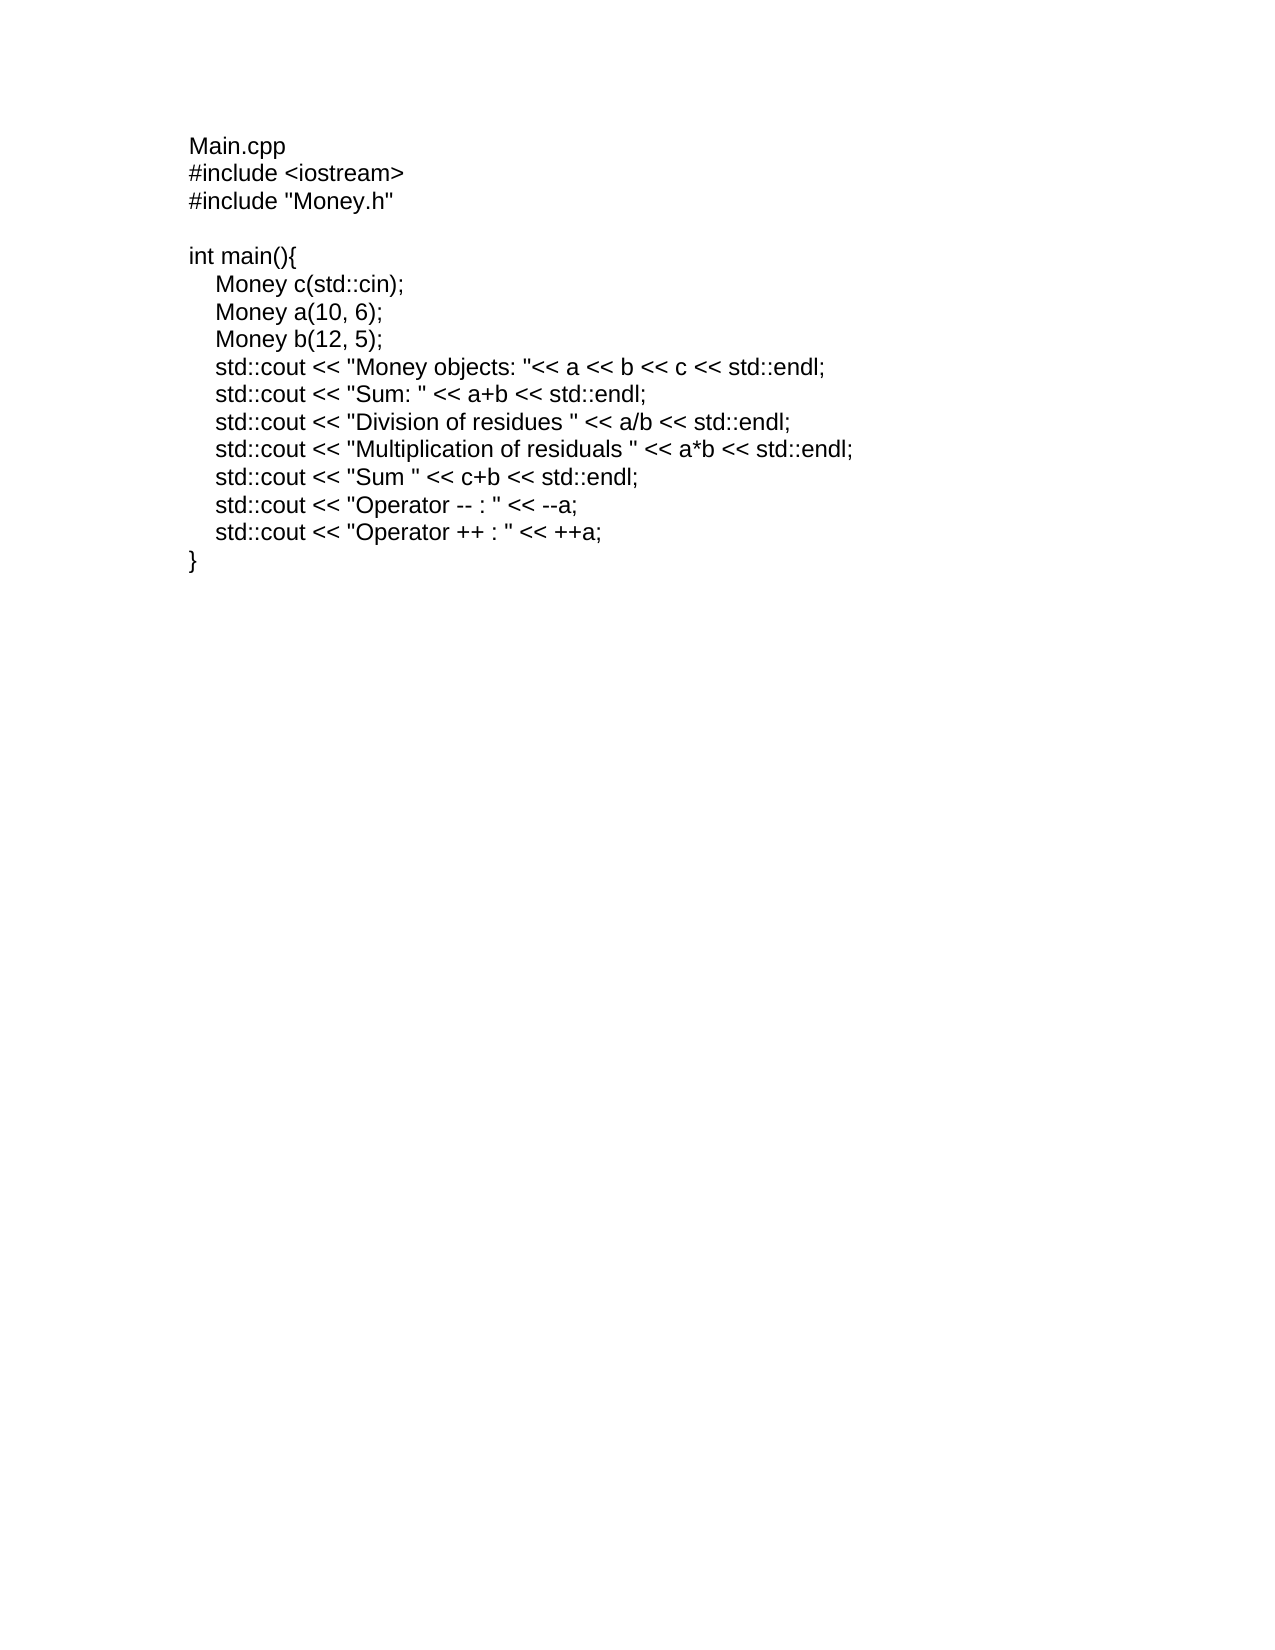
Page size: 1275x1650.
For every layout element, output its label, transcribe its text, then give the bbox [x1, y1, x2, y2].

text Money b(12, 5); [189, 325, 1143, 353]
text int main(){ [189, 242, 1143, 270]
text #include "Money.h" [189, 187, 1143, 214]
text Main.cpp [189, 132, 1143, 159]
text std::cout << "Operator ++ : " << ++a; [189, 518, 1143, 546]
text std::cout << "Multiplication of residuals " << a*b << std::endl; [189, 435, 1143, 463]
text std::cout << "Sum: " << a+b << std::endl; [189, 380, 1143, 408]
text Money a(10, 6); [189, 297, 1143, 325]
text std::cout << "Money objects: "<< a << b << c << std::endl; [189, 353, 1143, 380]
text #include <iostream> [189, 159, 1143, 187]
text Money c(std::cin); [189, 270, 1143, 297]
text } [189, 546, 1143, 573]
text std::cout << "Sum " << c+b << std::endl; [189, 463, 1143, 491]
text std::cout << "Operator -- : " << --a; [189, 491, 1143, 518]
text std::cout << "Division of residues " << a/b << std::endl; [189, 408, 1143, 435]
